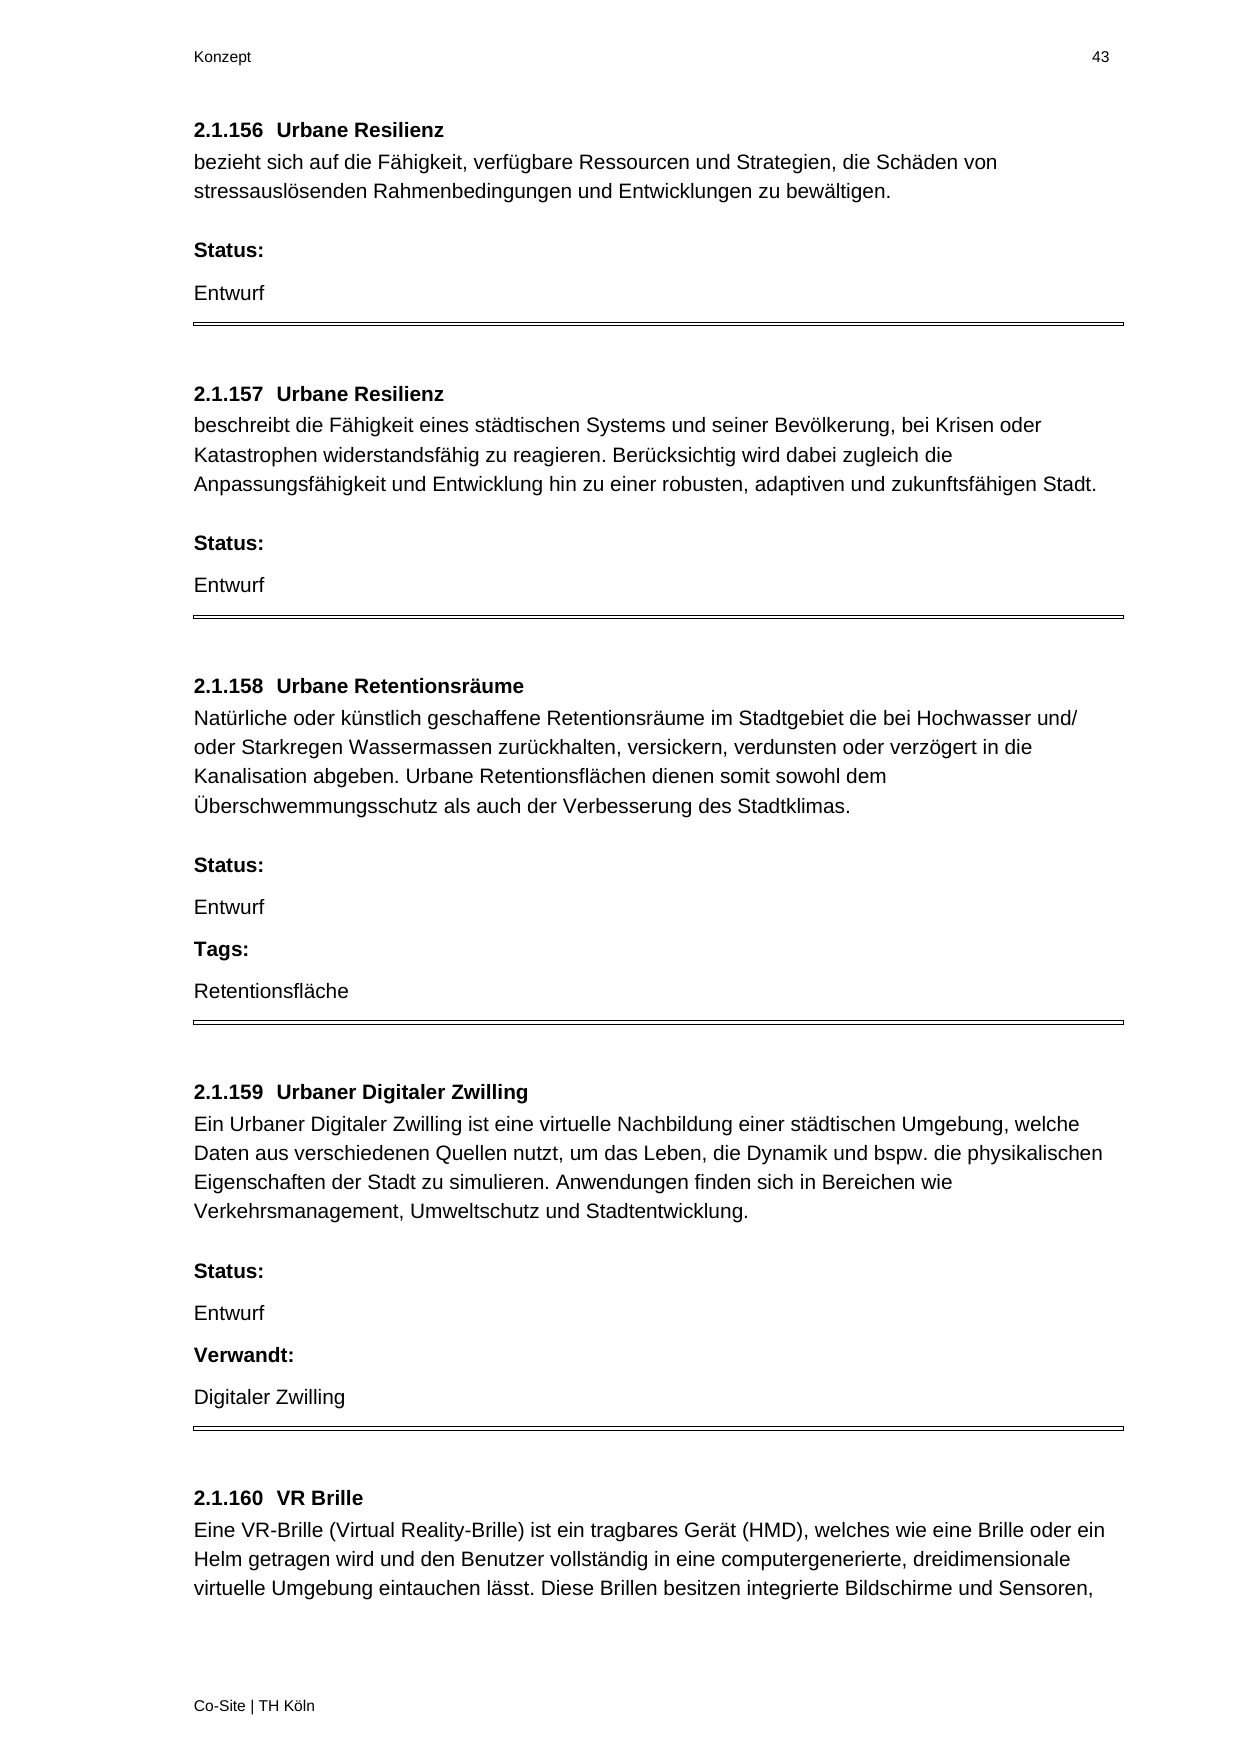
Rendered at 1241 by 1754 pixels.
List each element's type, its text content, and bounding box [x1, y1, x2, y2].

subtitle Urbane Resilienz [194, 382, 1124, 406]
subtitle Urbane Retentionsräume [194, 674, 1124, 698]
subtitle VR Brille [194, 1486, 1124, 1510]
text Tags: [194, 937, 1124, 961]
text Entwurf [194, 280, 1124, 304]
text Entwurf [194, 895, 1124, 919]
text Entwurf [194, 573, 1124, 597]
text Verwandt: [194, 1343, 1124, 1367]
text Status: [194, 853, 1124, 877]
text Status: [194, 238, 1124, 262]
subtitle Urbaner Digitaler Zwilling [194, 1080, 1124, 1104]
text Status: [194, 1258, 1124, 1282]
text Retentionsfläche [194, 979, 1124, 1003]
text Digitaler Zwilling [194, 1385, 1124, 1409]
text Status: [194, 531, 1124, 555]
subtitle Urbane Resilienz [194, 118, 1124, 142]
text Entwurf [194, 1301, 1124, 1324]
